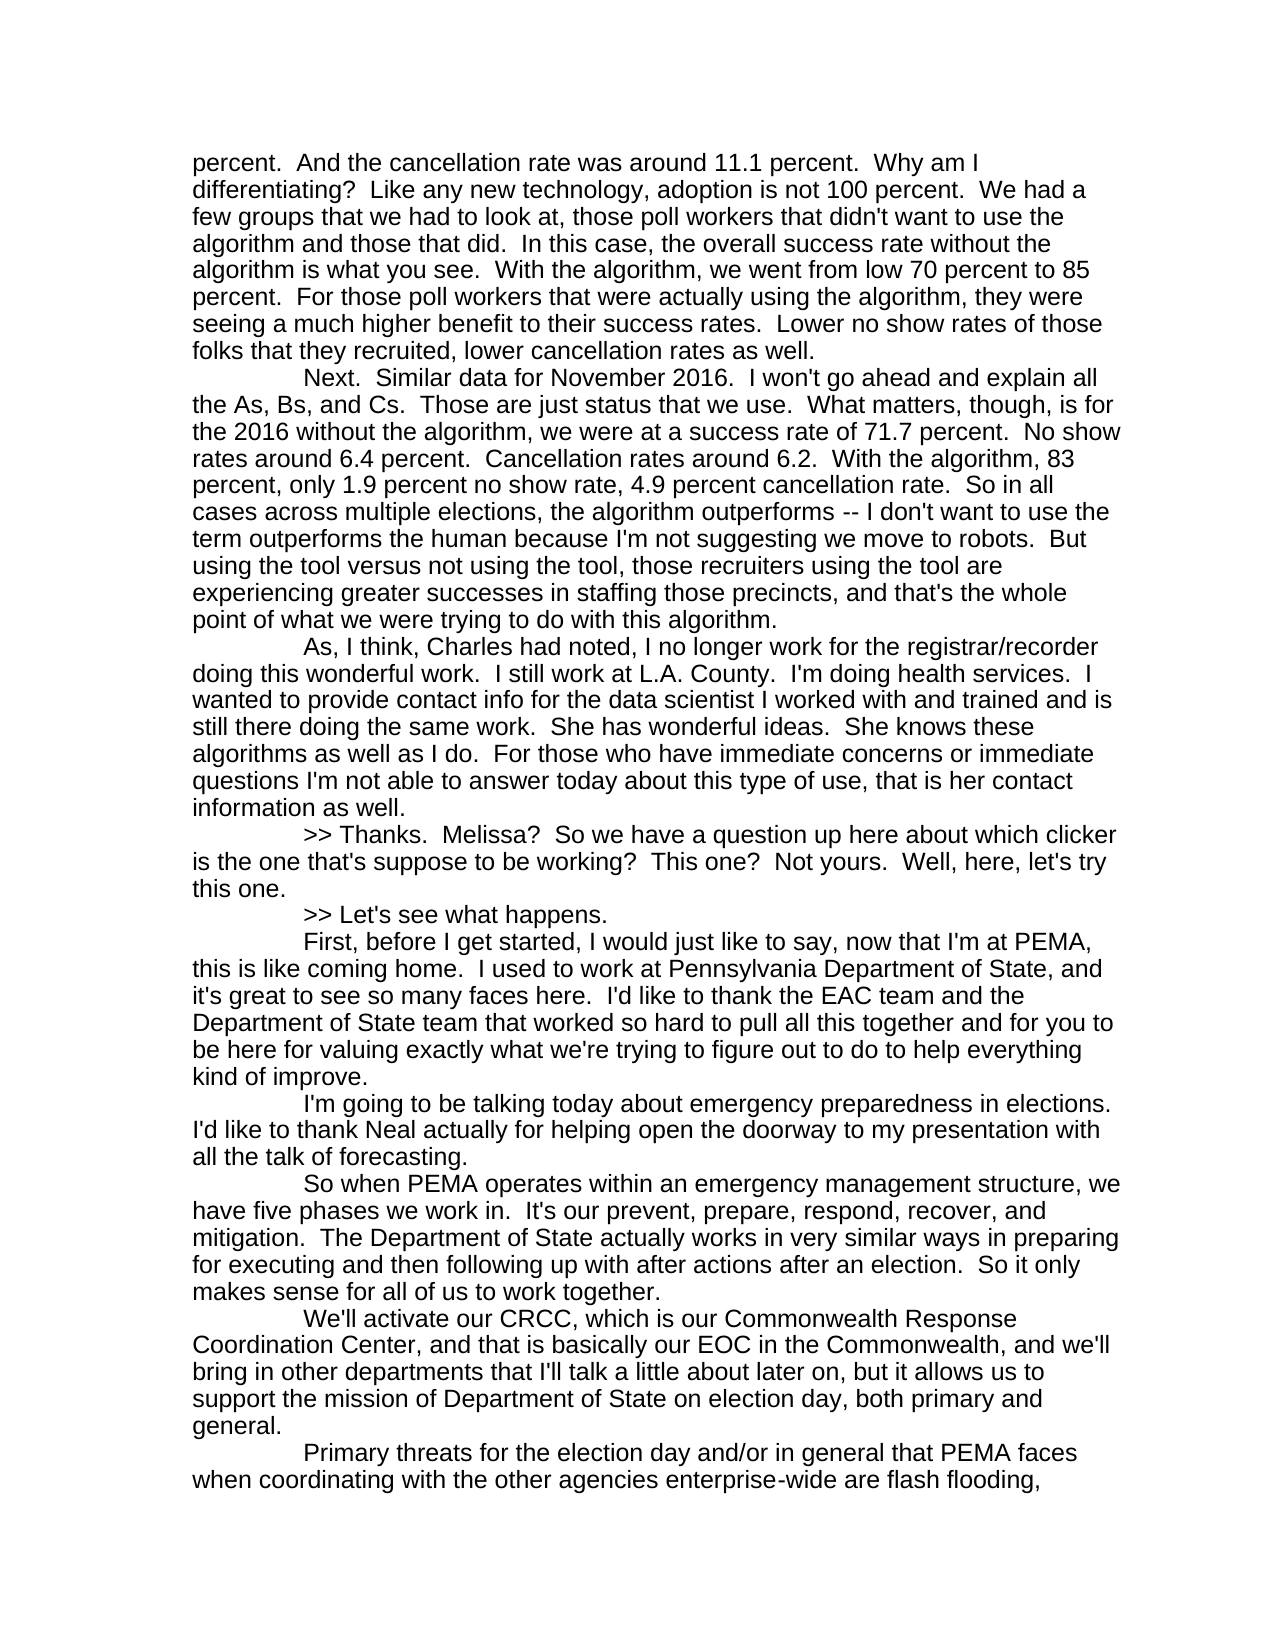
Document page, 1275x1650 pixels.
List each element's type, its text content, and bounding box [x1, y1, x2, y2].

text Next. Similar data for November 2016. I won't go ahead and explain all the As, Bs, and Cs. Those are just status that we use. What matters, though, is for the 2016 without the algorithm, we were at a success rate of 71.7 percent. No show rates around 6.4 percent. Cancellation rates around 6.2. With the algorithm, 83 percent, only 1.9 percent no show rate, 4.9 percent cancellation rate. So in all cases across multiple elections, the algorithm outperforms -- I don't want to use the term outperforms the human because I'm not suggesting we move to robots. But using the tool versus not using the tool, those recruiters using the tool are experiencing greater successes in staffing those precincts, and that's the whole point of what we were trying to do with this algorithm. [192, 365, 1125, 634]
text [192, 1440, 1125, 1494]
text We'll activate our CRCC, which is our Commonwealth Response Coordination Center, and that is basically our EOC in the Commonwealth, and we'll bring in other departments that I'll talk a little about later on, but it allows us to support the mission of Department of State on election day, both primary and general. [192, 1306, 1125, 1440]
text >> Thanks. Melissa? So we have a question up here about which clicker is the one that's suppose to be working? This one? Not yours. Well, here, let's try this one. [192, 822, 1125, 902]
text >> Let's see what happens. [192, 902, 1125, 929]
text I'm going to be talking today about emergency preparedness in elections. I'd like to thank Neal actually for helping open the doorway to my presentation with all the talk of forecasting. [192, 1091, 1125, 1171]
text So when PEMA operates within an emergency management structure, we have five phases we work in. It's our prevent, prepare, respond, recover, and mitigation. The Department of State actually works in very similar ways in preparing for executing and then following up with after actions after an election. So it only makes sense for all of us to work together. [192, 1171, 1125, 1306]
text As, I think, Charles had noted, I no longer work for the registrar/recorder doing this wonderful work. I still work at L.A. County. I'm doing health services. I wanted to provide contact info for the data scientist I worked with and trained and is still there doing the same work. She has wonderful ideas. She knows these algorithms as well as I do. For those who have immediate concerns or immediate questions I'm not able to answer today about this type of use, that is her contact information as well. [192, 634, 1125, 822]
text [192, 150, 1125, 365]
text First, before I get started, I would just like to say, now that I'm at PEMA, this is like coming home. I used to work at Pennsylvania Department of State, and it's great to see so many faces here. I'd like to thank the EAC team and the Department of State team that worked so hard to pull all this together and for you to be here for valuing exactly what we're trying to figure out to do to help everything kind of improve. [192, 929, 1125, 1091]
